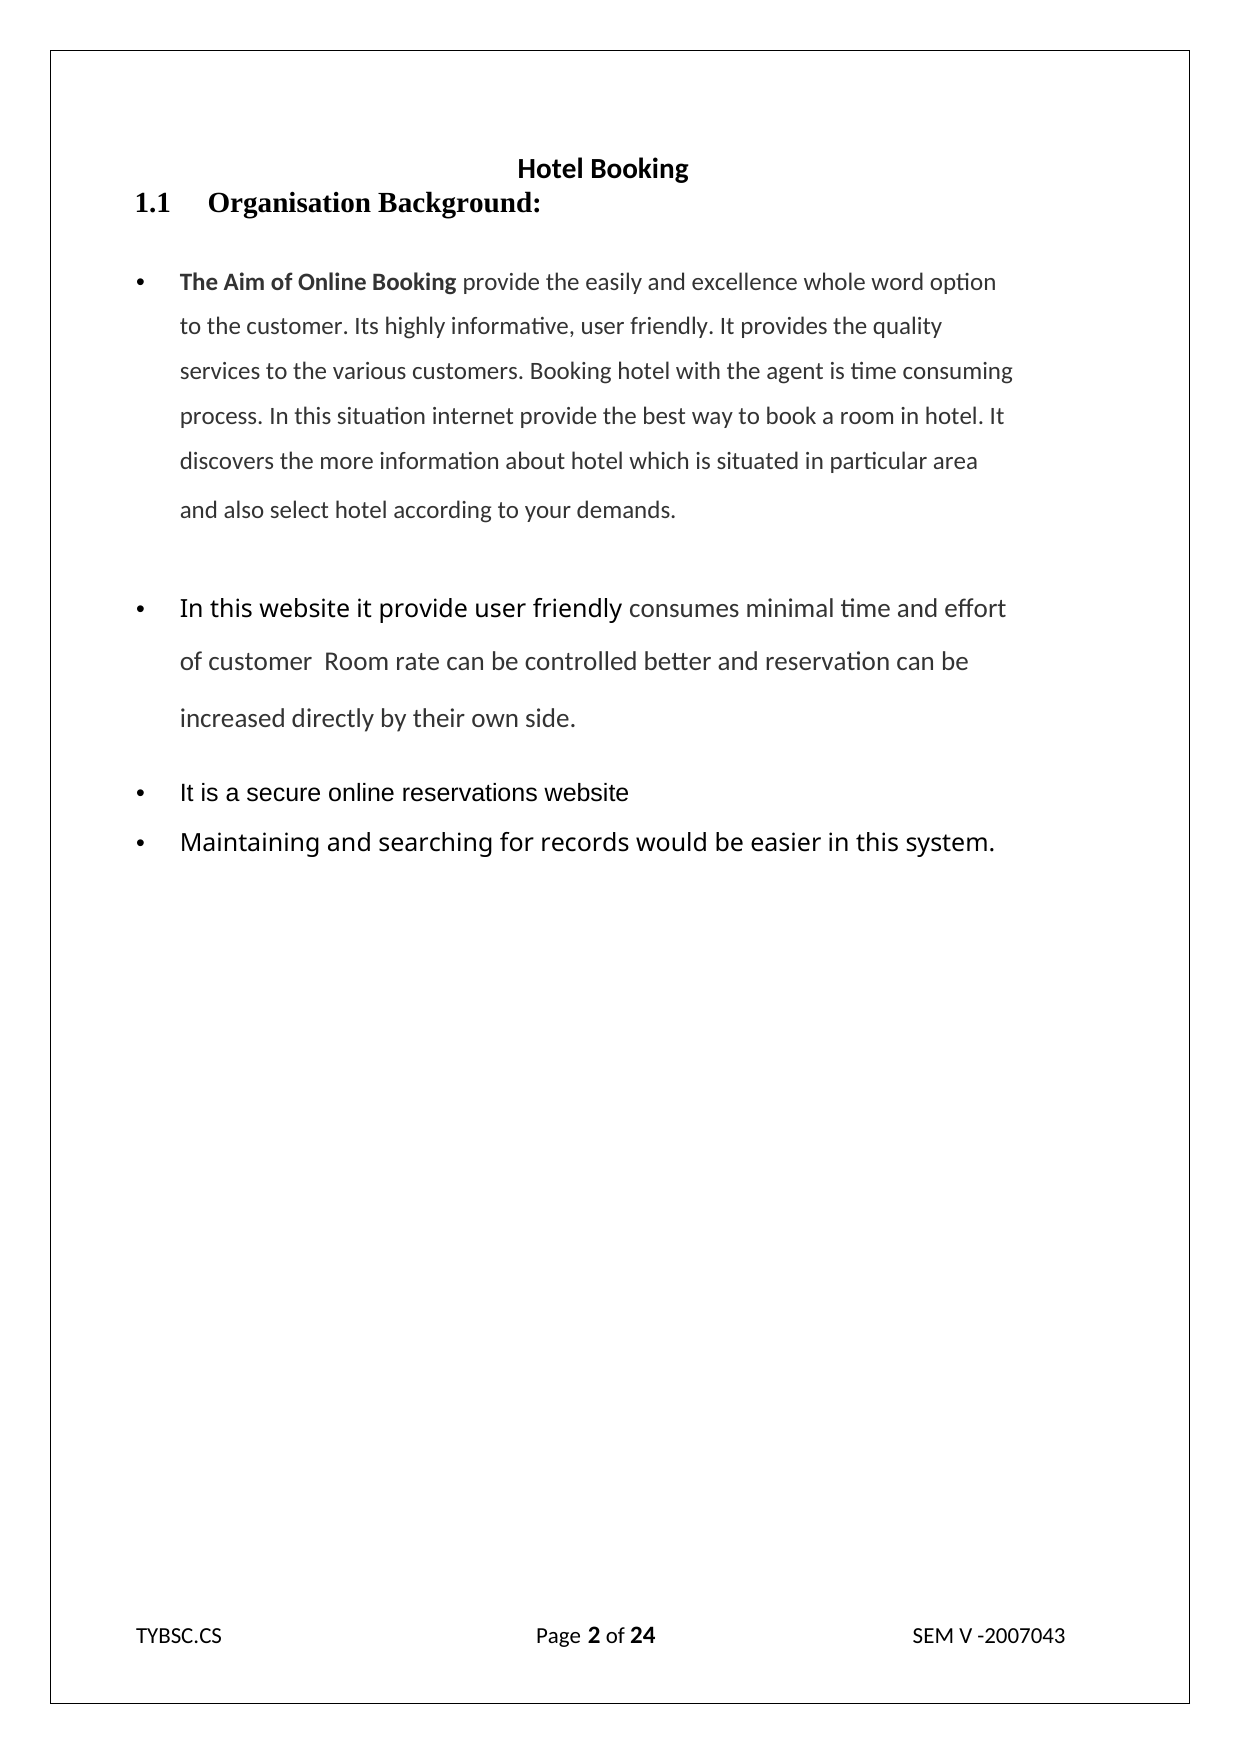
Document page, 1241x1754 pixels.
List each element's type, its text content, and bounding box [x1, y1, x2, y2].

list Maintaining and searching for records would be easier in this system. [136, 825, 1015, 859]
text 1.1 Organisation Background: [134, 186, 1100, 219]
list In this website it provide user friendly consumes minimal time and effort of customer Room rate can be controlled better and reservation can be increased directly by their own side. [136, 591, 1015, 738]
list It is a secure online reservations website [136, 774, 1015, 808]
list The Aim of Online Booking provide the easily and excellence whole word option to the customer. Its highly informative, user friendly. It provides the quality services to the various customers. Booking hotel with the agent is time consuming process. In this situation internet provide the best way to book a room in hotel. It discovers the more information about hotel which is situated in particular area and also select hotel according to your demands. [136, 266, 1015, 525]
